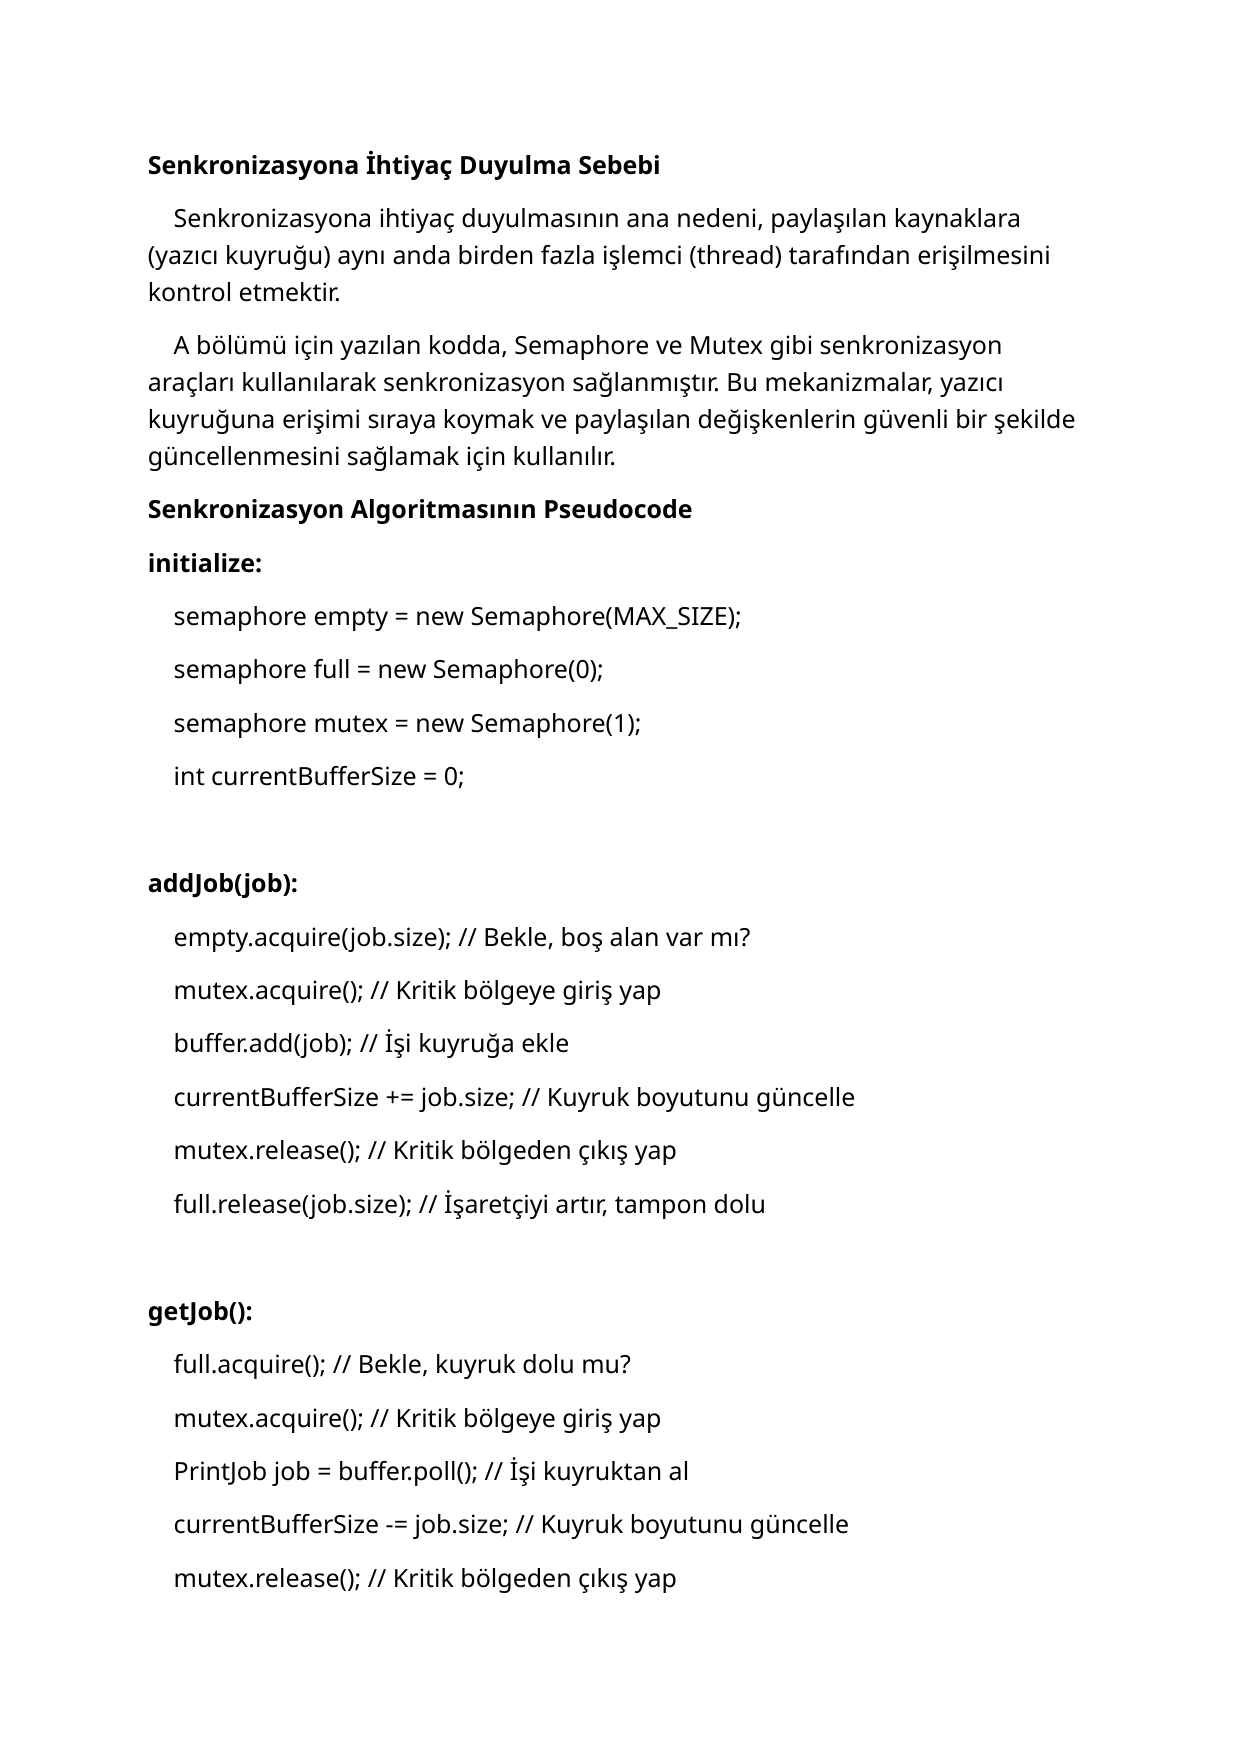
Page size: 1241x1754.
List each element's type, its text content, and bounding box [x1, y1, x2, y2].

text empty.acquire(job.size); // Bekle, boş alan var mı? [148, 919, 1093, 953]
text semaphore empty = new Semaphore(MAX_SIZE); [148, 599, 1093, 633]
text currentBufferSize -= job.size; // Kuyruk boyutunu güncelle [148, 1507, 1093, 1541]
text mutex.release(); // Kritik bölgeden çıkış yap [148, 1561, 1093, 1594]
text getJob(): [148, 1293, 1093, 1327]
text Senkronizasyon Algoritmasının Pseudocode [148, 492, 1093, 526]
text mutex.acquire(); // Kritik bölgeye giriş yap [148, 1400, 1093, 1434]
text semaphore mutex = new Semaphore(1); [148, 706, 1093, 739]
text currentBufferSize += job.size; // Kuyruk boyutunu güncelle [148, 1079, 1093, 1114]
text A bölümü için yazılan kodda, Semaphore ve Mutex gibi senkronizasyon araçları kullanılarak senkronizasyon sağlanmıştır. Bu mekanizmalar, yazıcı kuyruğuna erişimi sıraya koymak ve paylaşılan değişkenlerin güvenli bir şekilde güncellenmesini sağlamak için kullanılır. [148, 328, 1093, 472]
text initialize: [148, 545, 1093, 579]
text Senkronizasyona İhtiyaç Duyulma Sebebi [148, 148, 1093, 182]
text mutex.acquire(); // Kritik bölgeye giriş yap [148, 973, 1093, 1007]
text semaphore full = new Semaphore(0); [148, 652, 1093, 686]
text full.release(job.size); // İşaretçiyi artır, tampon dolu [148, 1186, 1093, 1221]
text addJob(job): [148, 866, 1093, 900]
text buffer.add(job); // İşi kuyruğa ekle [148, 1026, 1093, 1060]
text full.acquire(); // Bekle, kuyruk dolu mu? [148, 1347, 1093, 1381]
text Senkronizasyona ihtiyaç duyulmasının ana nedeni, paylaşılan kaynaklara (yazıcı kuyruğu) aynı anda birden fazla işlemci (thread) tarafından erişilmesini kontrol etmektir. [148, 201, 1093, 309]
text int currentBufferSize = 0; [148, 759, 1093, 793]
text PrintJob job = buffer.poll(); // İşi kuyruktan al [148, 1454, 1093, 1488]
text mutex.release(); // Kritik bölgeden çıkış yap [148, 1133, 1093, 1167]
